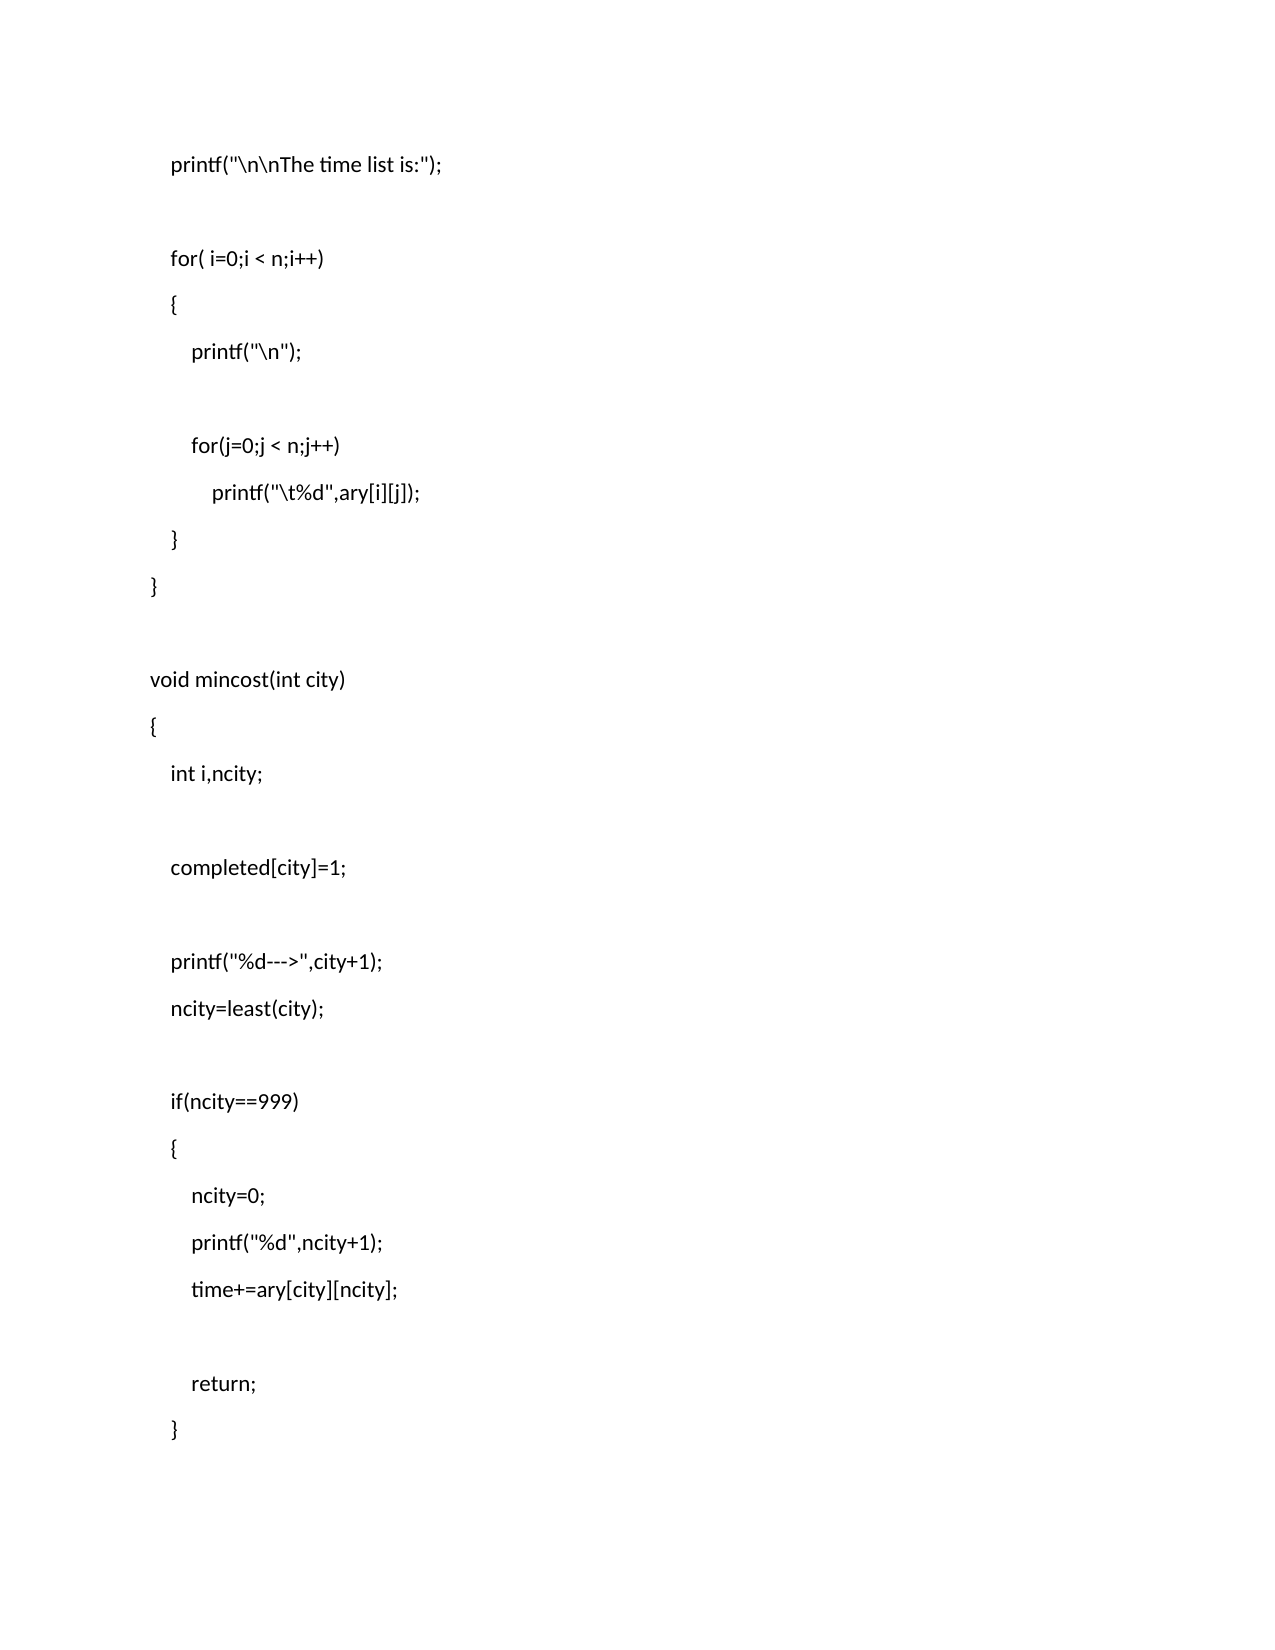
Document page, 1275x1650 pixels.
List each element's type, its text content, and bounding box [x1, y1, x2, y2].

text } [150, 1416, 1125, 1444]
text } [150, 572, 1125, 600]
text for(j=0;j < n;j++) [150, 431, 1125, 459]
text ncity=least(city); [150, 994, 1125, 1022]
text for( i=0;i < n;i++) [150, 244, 1125, 272]
text time+=ary[city][ncity]; [150, 1275, 1125, 1303]
text printf("\t%d",ary[i][j]); [150, 478, 1125, 506]
text { [150, 291, 1125, 319]
text { [150, 712, 1125, 741]
text printf("\n\nThe time list is:"); [150, 150, 1125, 178]
text { [150, 1134, 1125, 1162]
text return; [150, 1369, 1125, 1397]
text int i,ncity; [150, 759, 1125, 787]
text printf("%d",ncity+1); [150, 1228, 1125, 1256]
text printf("%d--->",city+1); [150, 947, 1125, 975]
text } [150, 525, 1125, 553]
text if(ncity==999) [150, 1087, 1125, 1116]
text completed[city]=1; [150, 853, 1125, 881]
text void mincost(int city) [150, 666, 1125, 694]
text ncity=0; [150, 1181, 1125, 1209]
text printf("\n"); [150, 337, 1125, 366]
